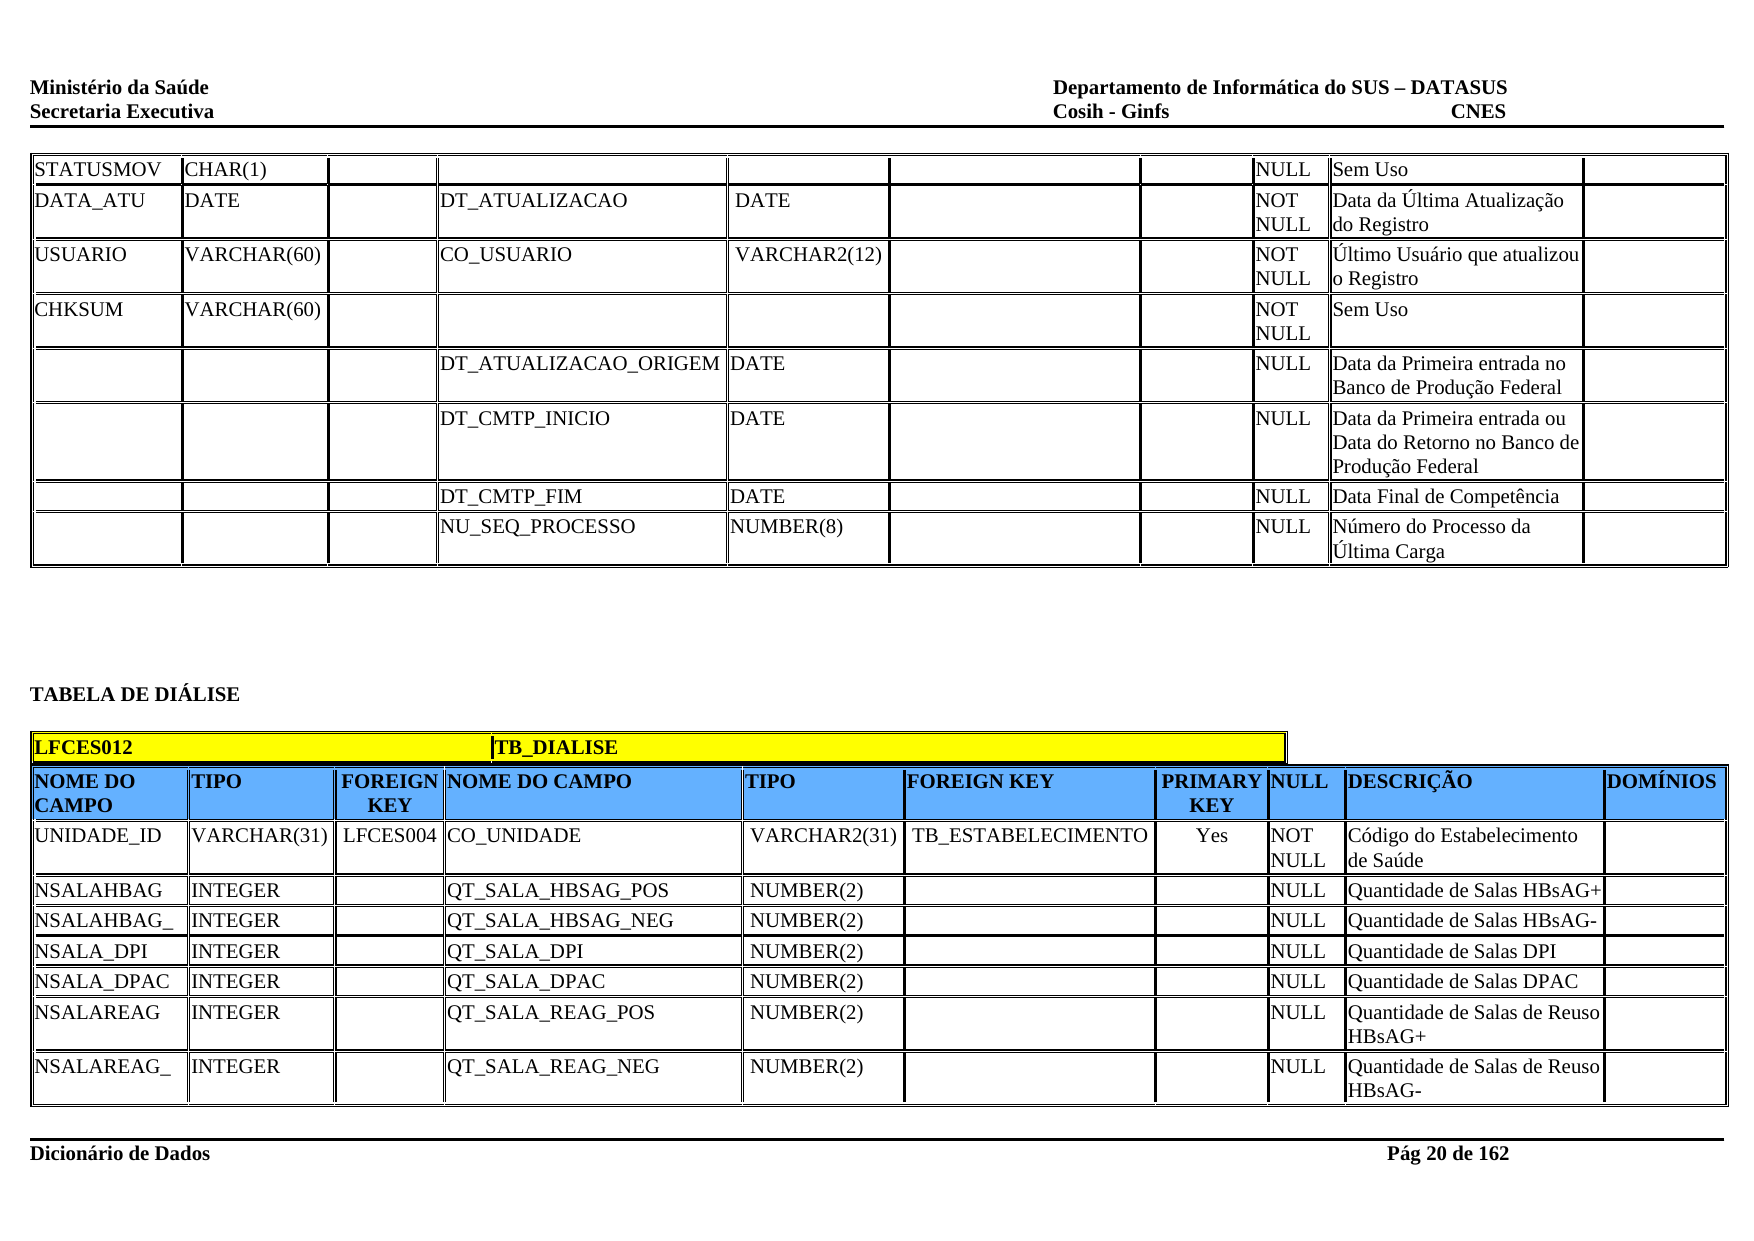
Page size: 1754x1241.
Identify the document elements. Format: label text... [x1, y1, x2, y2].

table_cell NSALAREAG [32, 995, 189, 1049]
table_cell Sem Uso [1332, 295, 1582, 346]
table_cell [330, 186, 436, 237]
table_cell Data Final de Competência [1332, 483, 1582, 510]
table_cell [906, 877, 1154, 903]
table_cell NSALA_DPI [34, 934, 187, 964]
table_cell [438, 156, 727, 183]
table_cell [1142, 295, 1252, 346]
table_cell [32, 510, 182, 564]
table_header FOREIGN KEY [904, 768, 1155, 819]
table_cell [184, 404, 327, 479]
table_cell DATE [729, 186, 888, 237]
table_cell DT_ATUALIZACAO [439, 186, 726, 237]
table_cell CO_USUARIO [439, 241, 726, 292]
table_cell QT_SALA_DPAC [446, 968, 741, 995]
table_cell NOT NULL [1255, 295, 1328, 346]
table_cell TB_ESTABELECIMENTO [906, 822, 1154, 873]
table_cell [184, 350, 327, 401]
table_cell CHAR(1) [182, 154, 328, 183]
table_cell Último Usuário que atualizou o Registro [1332, 241, 1582, 292]
table_cell Quantidade de Salas de Reuso HBsAG+ [1347, 998, 1603, 1049]
table_cell [1585, 346, 1726, 401]
table_cell NSALAHBAG [34, 873, 187, 903]
table_header NOME DO CAMPO [445, 768, 742, 819]
table_cell QT_SALA_HBSAG_POS [446, 877, 741, 903]
table_cell DT_CMTP_FIM [439, 483, 726, 510]
table_cell DATA_ATU [32, 183, 181, 237]
table_cell VARCHAR2(31) [744, 822, 903, 873]
table_cell [1583, 292, 1727, 346]
table_cell [330, 350, 436, 401]
table_header NULL [1268, 768, 1345, 819]
table_cell LFCES004 [337, 822, 443, 873]
table_cell [32, 401, 182, 479]
table_cell DATE [729, 404, 888, 479]
table_cell NU_SEQ_PROCESSO [438, 513, 727, 564]
table_cell [891, 483, 1139, 510]
table_cell NULL [1255, 350, 1328, 401]
table_cell NSALAREAG_ [34, 1049, 189, 1104]
table_cell [34, 479, 181, 510]
table_cell [729, 295, 888, 346]
table_cell [1583, 510, 1727, 564]
table_cell INTEGER [189, 1049, 335, 1104]
table_cell [904, 1053, 1155, 1104]
table_cell [1157, 877, 1267, 903]
table_cell QT_SALA_HBSAG_NEG [446, 907, 741, 934]
table_cell Quantidade de Salas DPI [1347, 937, 1603, 964]
table_cell [1604, 1049, 1726, 1104]
table_cell [891, 295, 1139, 346]
table_cell Quantidade de Salas HBsAG- [1347, 907, 1603, 934]
table_cell [337, 877, 443, 903]
table_cell [1157, 937, 1267, 964]
table_cell [1157, 998, 1267, 1049]
table_cell NUMBER(8) [728, 513, 889, 564]
table_cell DT_ATUALIZACAO_ORIGEM [439, 350, 726, 401]
table_cell NSALA_DPAC [34, 964, 187, 995]
table_cell NUMBER(2) [744, 877, 903, 903]
table_cell [906, 998, 1154, 1049]
table_cell Número do Processo da Última Carga [1330, 513, 1583, 564]
table_cell NULL [1270, 998, 1344, 1049]
table_cell [1604, 995, 1727, 1049]
table_cell NULL [1270, 907, 1344, 934]
table_header FOREIGN KEY [335, 768, 444, 819]
table_cell USUARIO [34, 237, 181, 292]
table_cell INTEGER [190, 937, 333, 964]
table_cell [906, 968, 1154, 995]
table_cell [1142, 241, 1252, 292]
table_cell NULL [1270, 968, 1344, 995]
table_cell [330, 295, 436, 346]
table_cell Quantidade de Salas HBsAG+ [1347, 877, 1603, 903]
table_cell [1140, 154, 1253, 183]
table_cell [1142, 350, 1252, 401]
table_cell [330, 241, 436, 292]
table_cell [1155, 1053, 1268, 1104]
table_cell [328, 156, 438, 183]
table_cell [1140, 513, 1253, 564]
table_cell Quantidade de Salas DPAC [1347, 968, 1603, 995]
table_cell [889, 513, 1140, 564]
table_cell [906, 937, 1154, 964]
table_cell [728, 156, 889, 183]
table_cell [891, 186, 1139, 237]
table_cell [1604, 819, 1727, 873]
table_cell [337, 907, 443, 934]
table_cell NULL [1255, 483, 1328, 510]
table_cell [337, 937, 443, 964]
table_cell NUMBER(2) [744, 937, 903, 964]
table_cell [184, 483, 327, 510]
table_cell [1606, 873, 1726, 903]
table_cell NSALAHBAG_ [34, 904, 187, 934]
table_cell STATUSMOV [34, 154, 182, 183]
table_cell Código do Estabelecimento de Saúde [1347, 822, 1603, 873]
table_cell NUMBER(2) [744, 968, 903, 995]
table_cell VARCHAR2(12) [729, 241, 888, 292]
table_cell NULL [1268, 1053, 1345, 1104]
table_cell [337, 968, 443, 995]
table_header PRIMARY KEY [1155, 766, 1268, 819]
table_cell DATE [729, 350, 888, 401]
table_cell NOT NULL [1255, 186, 1328, 237]
table_cell DATE [184, 186, 327, 237]
table_cell [34, 346, 181, 401]
table_cell INTEGER [190, 968, 333, 995]
table_cell [1606, 904, 1726, 934]
table_cell [889, 156, 1140, 183]
table_cell Data da Primeira entrada no Banco de Produção Federal [1332, 350, 1582, 401]
table_header LFCES012 [32, 732, 492, 761]
table_cell [1606, 964, 1726, 995]
table_cell [1583, 156, 1725, 183]
table_cell Data da Primeira entrada ou Data do Retorno no Banco de Produção Federal [1332, 404, 1582, 479]
table_cell Quantidade de Salas de Reuso HBsAG- [1345, 1053, 1604, 1104]
table_cell [1157, 907, 1267, 934]
table_cell Yes [1157, 822, 1267, 873]
table_cell NUMBER(2) [744, 907, 903, 934]
table_cell DATE [729, 483, 888, 510]
table_cell [182, 513, 328, 564]
table_cell [1157, 968, 1267, 995]
table_cell NOT NULL [1270, 822, 1344, 873]
table_header TB_DIALISE [492, 734, 1284, 761]
table_cell INTEGER [190, 907, 333, 934]
table_cell NOT NULL [1255, 241, 1328, 292]
table_cell CO_UNIDADE [446, 822, 741, 873]
table_cell CHKSUM [32, 292, 182, 346]
table_cell [1583, 401, 1727, 479]
table_cell [328, 513, 438, 564]
table_cell INTEGER [190, 877, 333, 903]
table_cell [1142, 483, 1252, 510]
table_cell NULL [1270, 877, 1344, 903]
table_cell NULL [1270, 937, 1344, 964]
table_cell INTEGER [190, 998, 333, 1049]
table_cell NUMBER(2) [743, 1053, 904, 1104]
table_cell [337, 998, 443, 1049]
table_cell Data da Última Atualização do Registro [1332, 186, 1582, 237]
table_cell UNIDADE_ID [32, 819, 189, 873]
table_cell NULL [1253, 510, 1330, 564]
table_cell [1142, 186, 1252, 237]
table_cell [335, 1053, 444, 1104]
table_cell NULL [1255, 404, 1328, 479]
table_cell [1585, 183, 1727, 237]
table_cell DT_CMTP_INICIO [439, 404, 726, 479]
table_cell Sem Uso [1330, 156, 1583, 183]
table_header TIPO [189, 766, 335, 819]
table_cell [330, 483, 436, 510]
table_cell NULL [1253, 154, 1330, 183]
table_cell VARCHAR(31) [190, 822, 333, 873]
table_cell QT_SALA_DPI [446, 937, 741, 964]
table_cell VARCHAR(60) [184, 241, 327, 292]
table_header DESCRIÇÃO [1345, 768, 1604, 819]
table_cell [1142, 404, 1252, 479]
table_cell [330, 404, 436, 479]
table_cell [891, 350, 1139, 401]
table_cell [906, 907, 1154, 934]
table_cell [1606, 934, 1725, 964]
table_cell QT_SALA_REAG_POS [446, 998, 741, 1049]
table_header NOME DO CAMPO [34, 768, 189, 819]
table_cell QT_SALA_REAG_NEG [445, 1053, 742, 1104]
table_cell [891, 404, 1139, 479]
table_cell [891, 241, 1139, 292]
table_cell VARCHAR(60) [184, 295, 327, 346]
table_header TIPO [743, 768, 904, 819]
table_header DOMÍNIOS [1604, 768, 1725, 819]
table_cell [1585, 479, 1726, 510]
table_cell [439, 295, 726, 346]
table_cell [1585, 237, 1726, 292]
table_cell NUMBER(2) [744, 998, 903, 1049]
text TABELA DE DIÁLISE [29, 682, 1724, 706]
